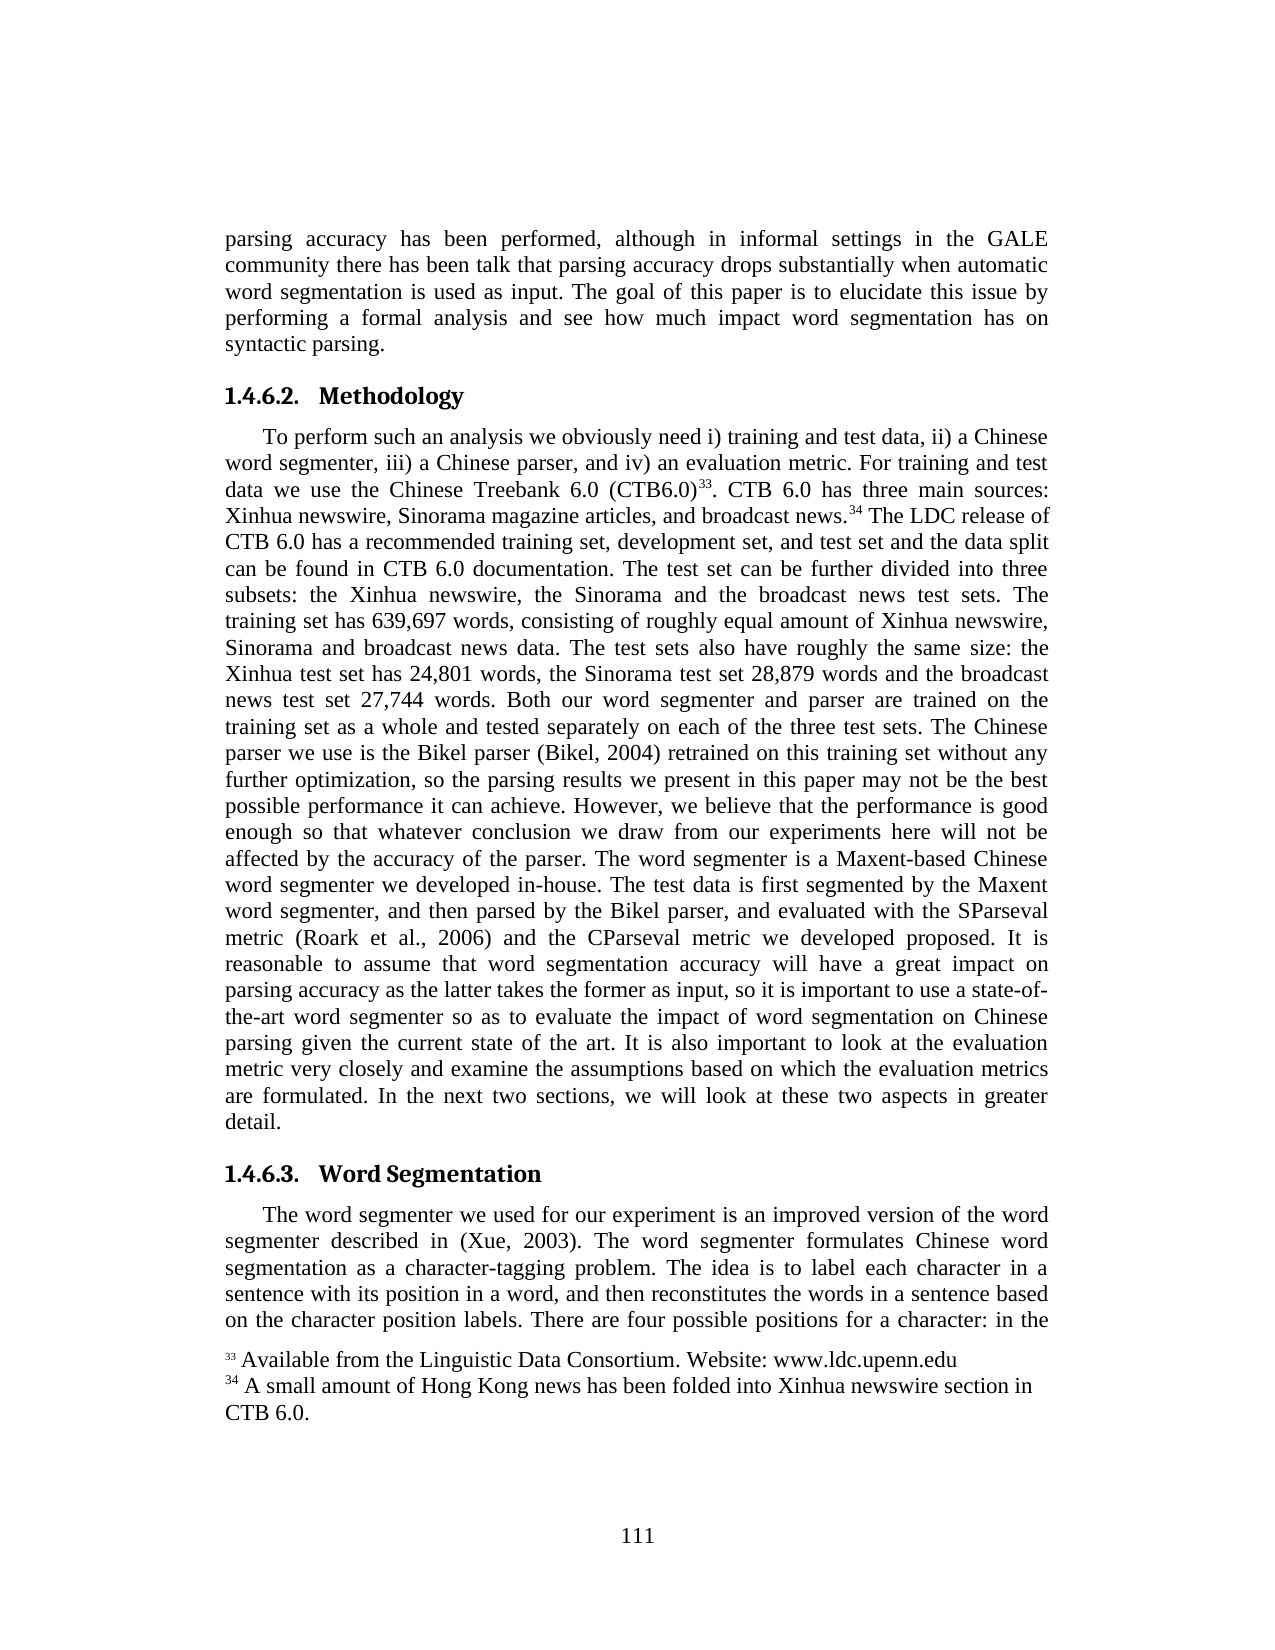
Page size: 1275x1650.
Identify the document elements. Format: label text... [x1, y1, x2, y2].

text To perform such an analysis we obviously need i) training and test data, ii) a Chinese word segmenter, iii) a Chinese parser, and iv) an evaluation metric. For training and test data we use the Chinese Treebank 6.0 (CTB6.0). CTB 6.0 has three main sources: Xinhua newswire, Sinorama magazine articles, and broadcast news. The LDC release of CTB 6.0 has a recommended training set, development set, and test set and the data split can be found in CTB 6.0 documentation. The test set can be further divided into three subsets: the Xinhua newswire, the Sinorama and the broadcast news test sets. The training set has 639,697 words, consisting of roughly equal amount of Xinhua newswire, Sinorama and broadcast news data. The test sets also have roughly the same size: the Xinhua test set has 24,801 words, the Sinorama test set 28,879 words and the broadcast news test set 27,744 words. Both our word segmenter and parser are trained on the training set as a whole and tested separately on each of the three test sets. The Chinese parser we use is the Bikel parser (Bikel, 2004) retrained on this training set without any further optimization, so the parsing results we present in this paper may not be the best possible performance it can achieve. However, we believe that the performance is good enough so that whatever conclusion we draw from our experiments here will not be affected by the accuracy of the parser. The word segmenter is a Maxent-based Chinese word segmenter we developed in-house. The test data is first segmented by the Maxent word segmenter, and then parsed by the Bikel parser, and evaluated with the SParseval metric (Roark et al., 2006) and the CParseval metric we developed proposed. It is reasonable to assume that word segmentation accuracy will have a great impact on parsing accuracy as the latter takes the former as input, so it is important to use a state-of-the-art word segmenter so as to evaluate the impact of word segmentation on Chinese parsing given the current state of the art. It is also important to look at the evaluation metric very closely and examine the assumptions based on which the evaluation metrics are formulated. In the next two sections, we will look at these two aspects in greater detail. [225, 423, 1050, 1134]
subtitle Word Segmentation [225, 1159, 1050, 1188]
subtitle Methodology [225, 382, 1050, 411]
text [225, 225, 1050, 357]
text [225, 1201, 1050, 1333]
